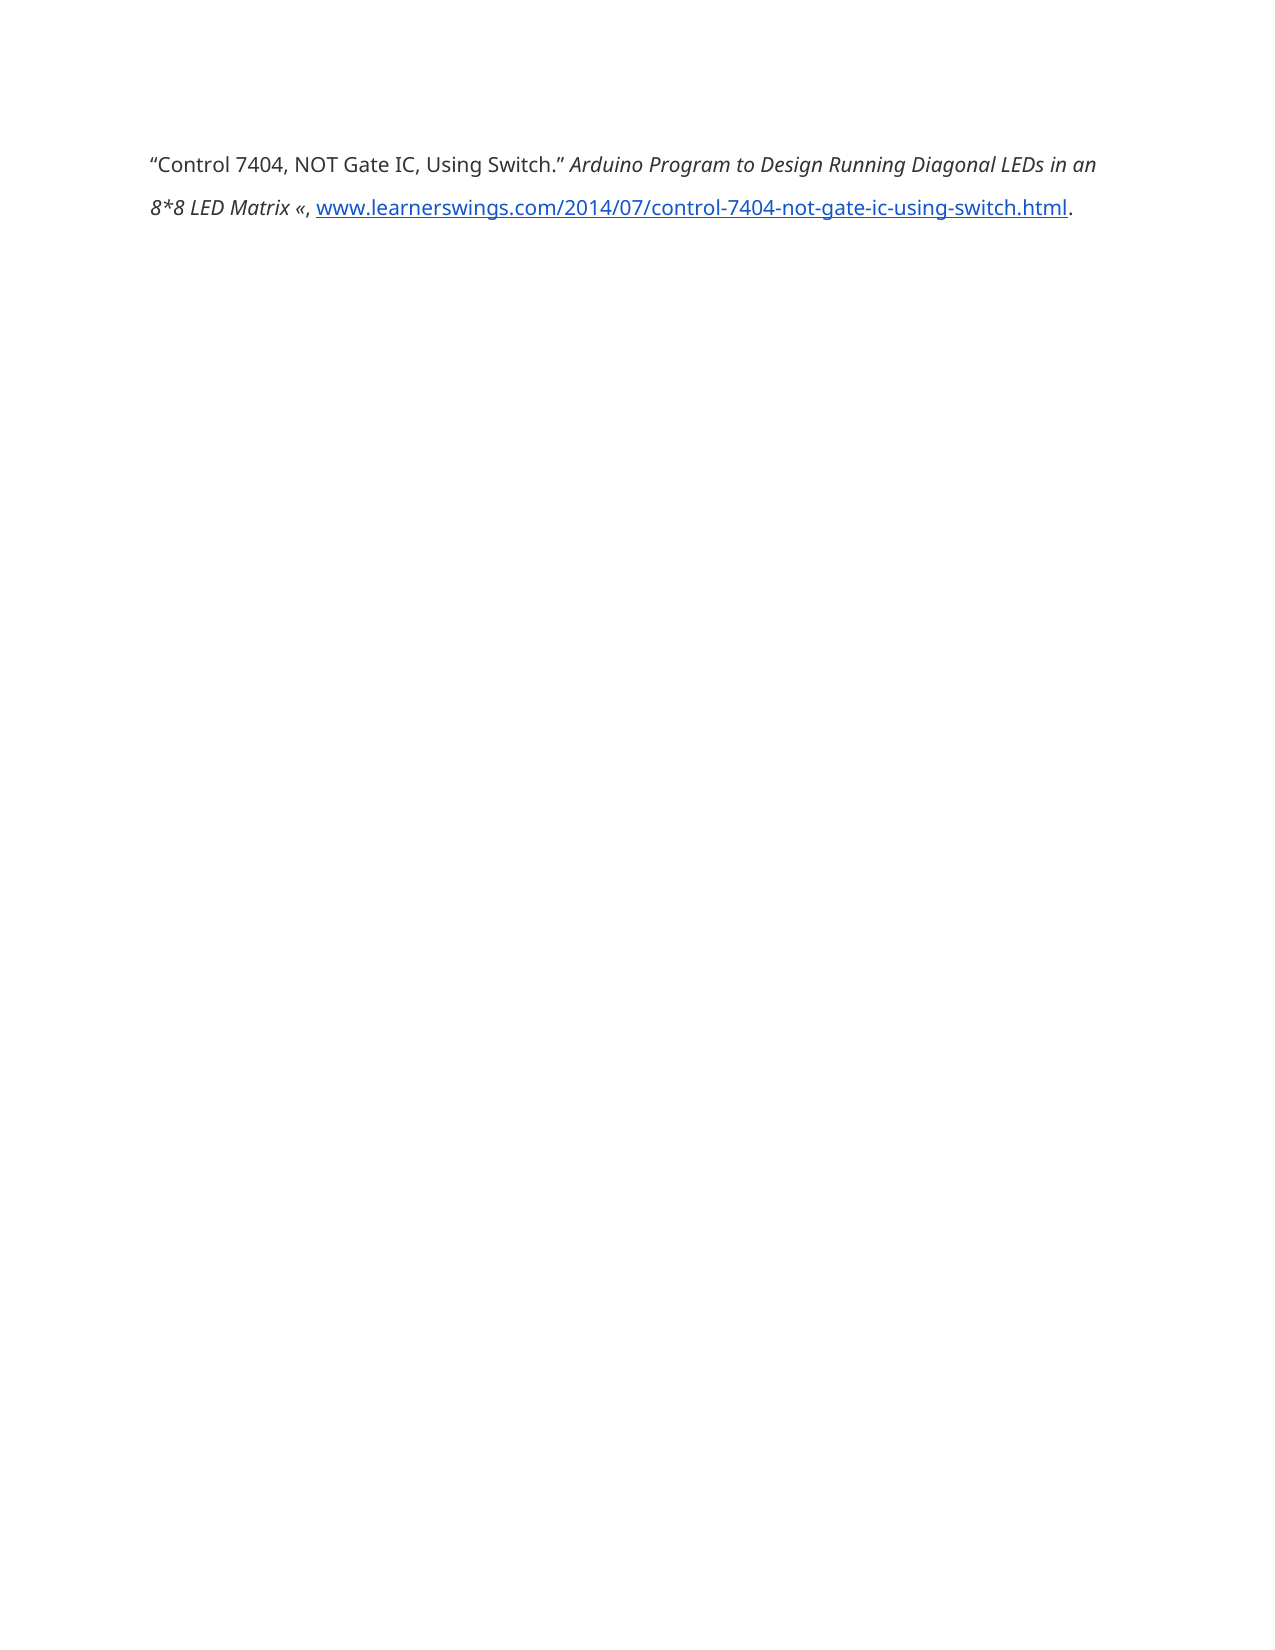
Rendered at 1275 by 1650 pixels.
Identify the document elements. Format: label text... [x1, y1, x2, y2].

text “Control 7404, NOT Gate IC, Using Switch.” Arduino Program to Design Running Diagonal LEDs in an 8*8 LED Matrix «, www.learnerswings.com/2014/07/control-7404-not-gate-ic-using-switch.html. [150, 150, 1125, 221]
